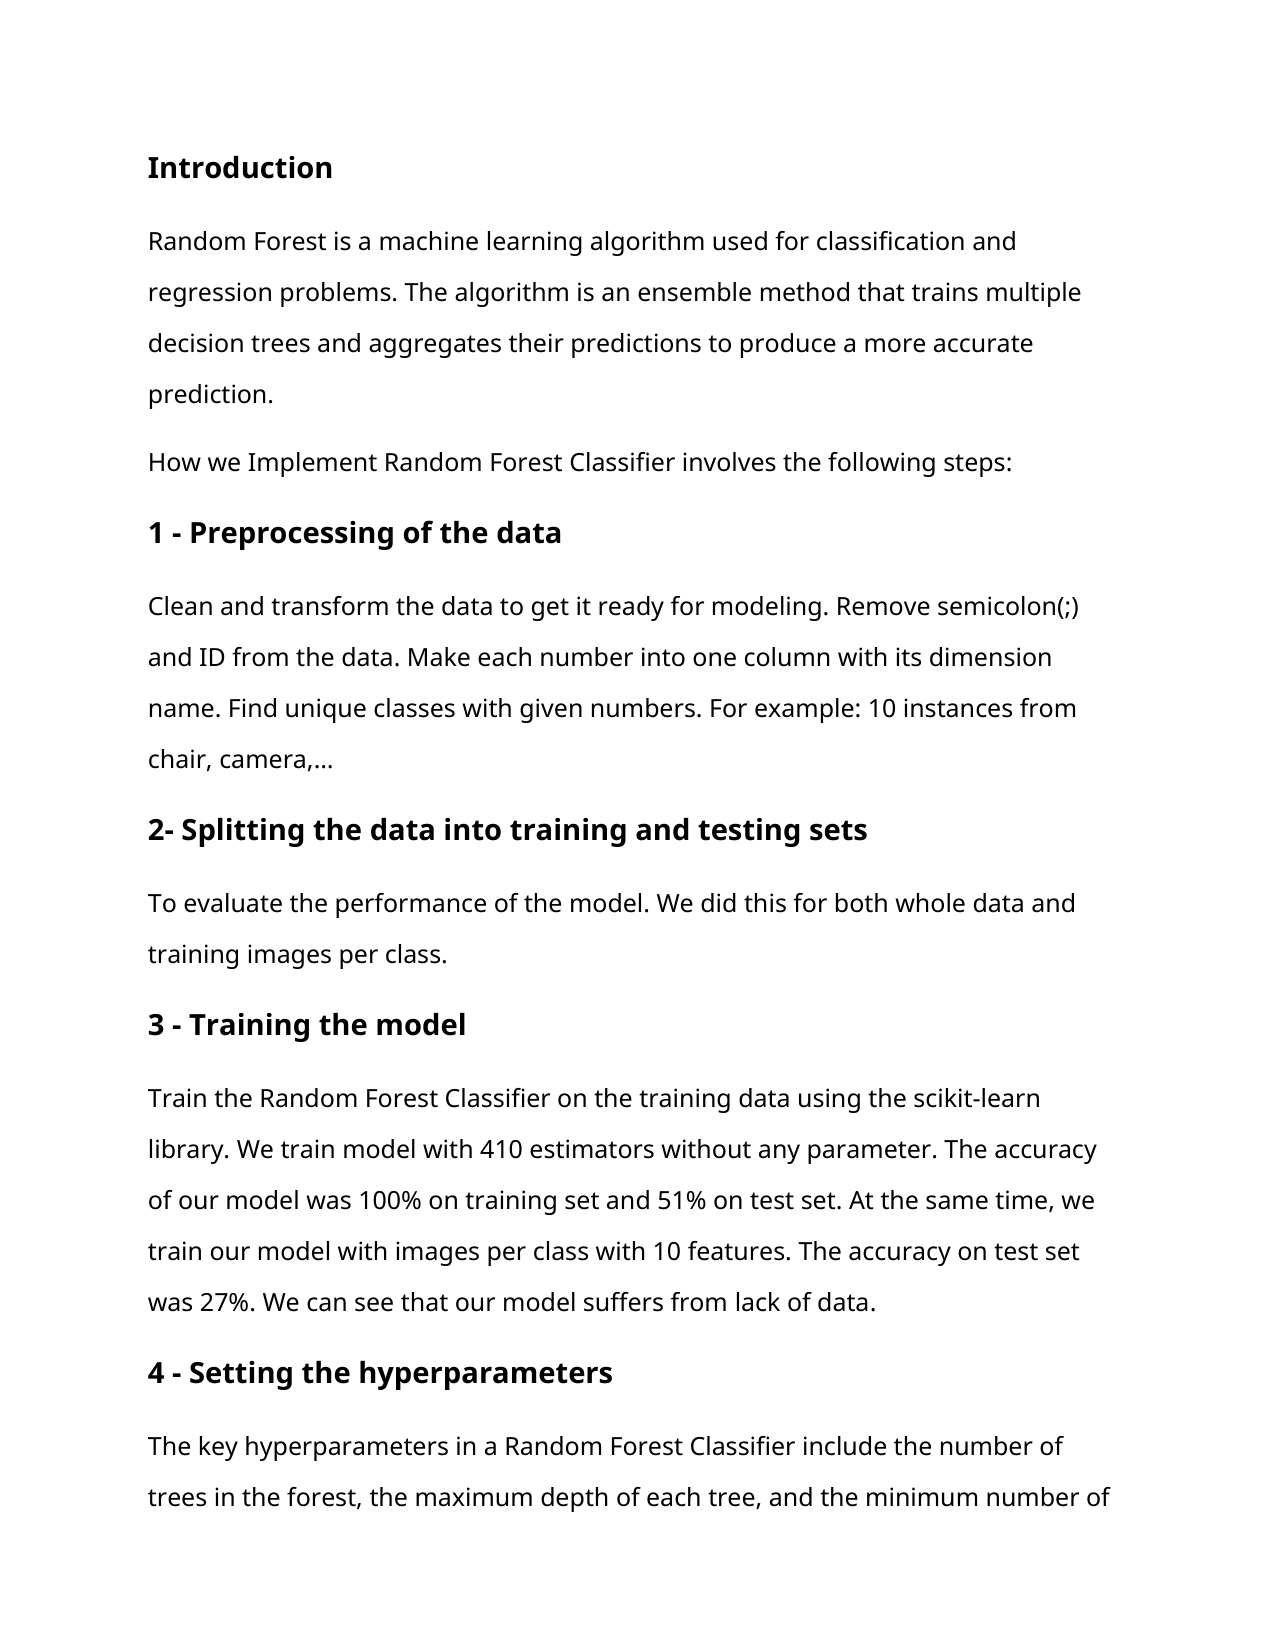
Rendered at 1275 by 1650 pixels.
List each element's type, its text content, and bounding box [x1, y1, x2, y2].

text To evaluate the performance of the model. We did this for both whole data and training images per class. [148, 885, 1127, 971]
text 1 - Preprocessing of the data [148, 512, 1127, 552]
text 4 - Setting the hyperparameters [148, 1352, 1127, 1392]
text 2- Splitting the data into training and testing sets [148, 809, 1127, 849]
text Random Forest is a machine learning algorithm used for classification and regression problems. The algorithm is an ensemble method that trains multiple decision trees and aggregates their predictions to produce a more accurate prediction. [148, 224, 1127, 411]
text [148, 1428, 1127, 1513]
text Clean and transform the data to get it ready for modeling. Remove semicolon(;) and ID from the data. Make each number into one column with its dimension name. Find unique classes with given numbers. For example: 10 instances from chair, camera,… [148, 588, 1127, 776]
text Introduction [148, 148, 1127, 187]
text How we Implement Random Forest Classifier involves the following steps: [148, 444, 1127, 479]
text Train the Random Forest Classifier on the training data using the scikit-learn library. We train model with 410 estimators without any parameter. The accuracy of our model was 100% on training set and 51% on test set. At the same time, we train our model with images per class with 10 features. The accuracy on test set was 27%. We can see that our model suffers from lack of data. [148, 1080, 1127, 1318]
text 3 - Training the model [148, 1004, 1127, 1044]
